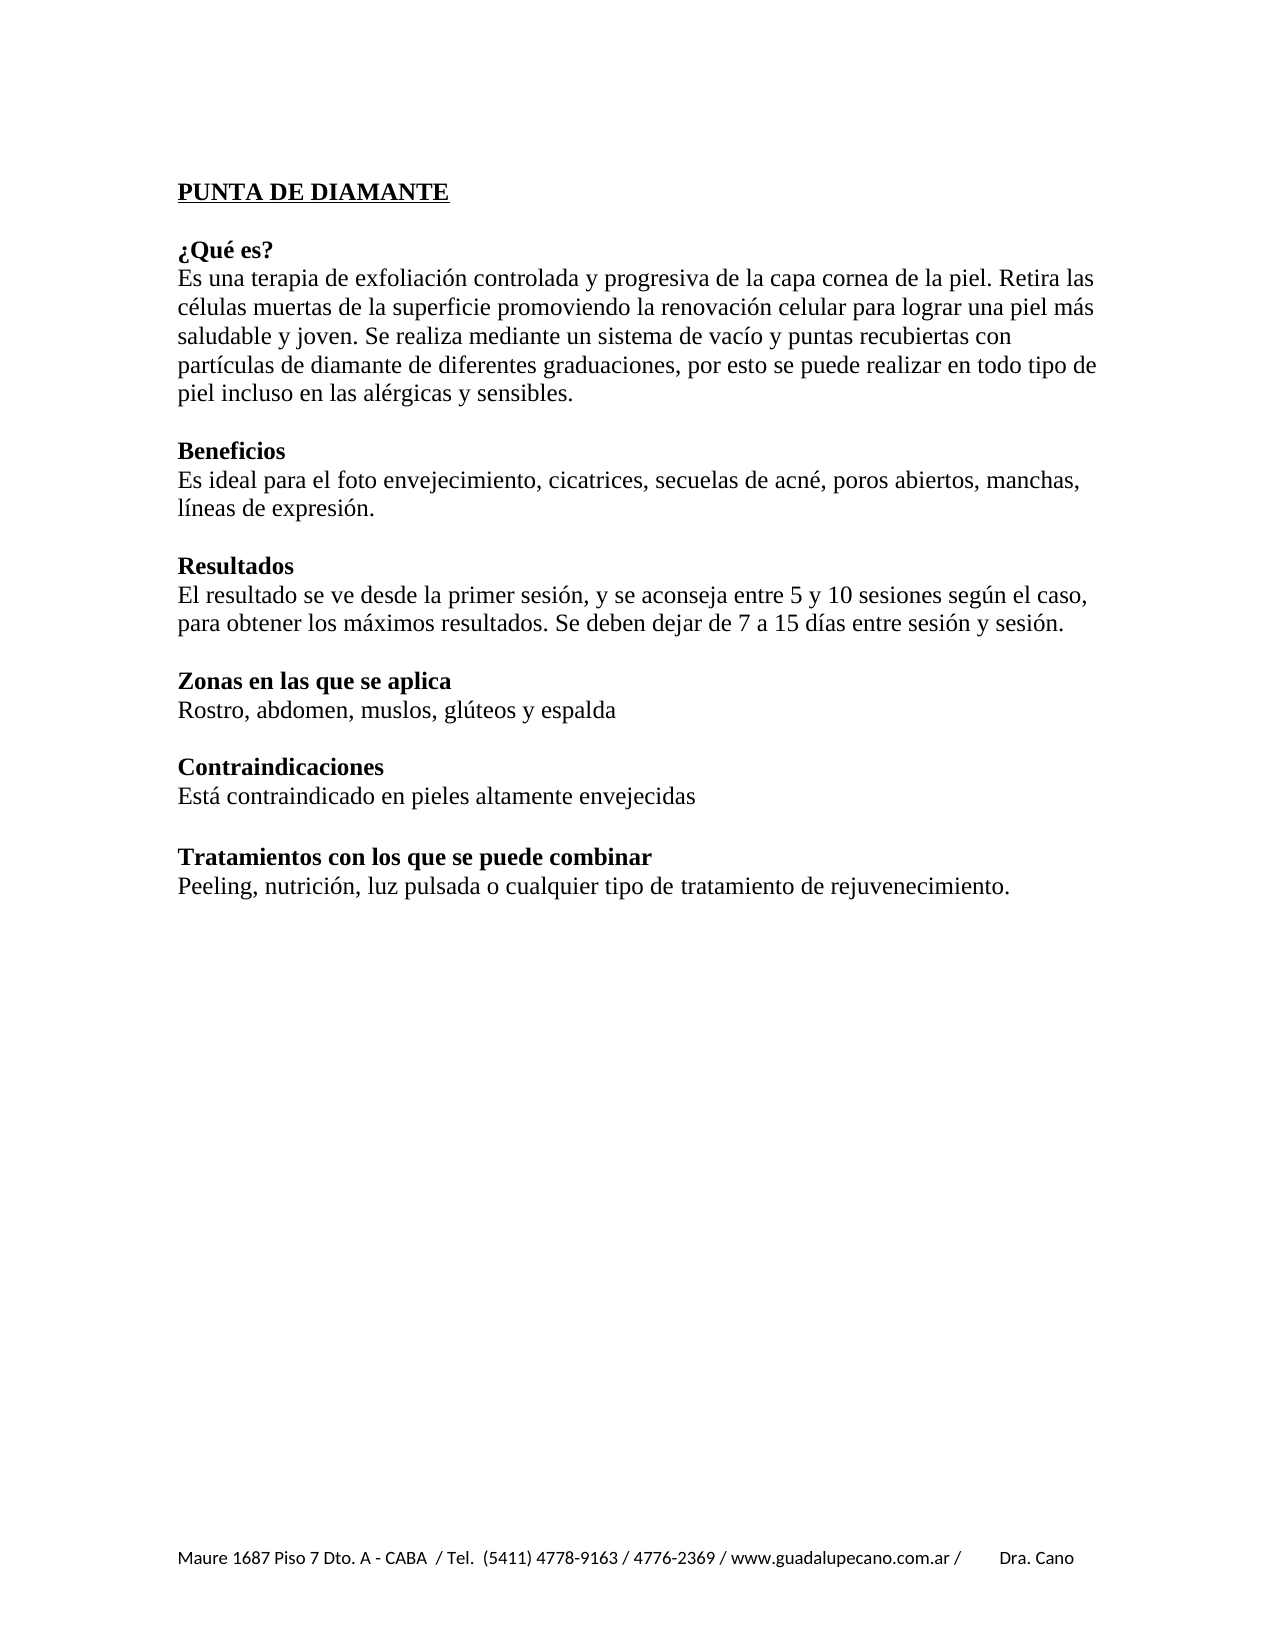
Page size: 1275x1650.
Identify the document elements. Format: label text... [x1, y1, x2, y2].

text PUNTA DE DIAMANTE [177, 177, 1098, 206]
text Peeling, nutrición, luz pulsada o cualquier tipo de tratamiento de rejuvenecimiento. [177, 871, 1098, 899]
text ¿Qué es? [177, 235, 1098, 263]
text Contraindicaciones [177, 752, 1098, 781]
text Es ideal para el foto envejecimiento, cicatrices, secuelas de acné, poros abiertos, manchas, líneas de expresión. [177, 465, 1098, 522]
text Es una terapia de exfoliación controlada y progresiva de la capa cornea de la piel. Retira las células muertas de la superficie promoviendo la renovación celular para lograr una piel más saludable y joven. Se realiza mediante un sistema de vacío y puntas recubiertas con partículas de diamante de diferentes graduaciones, por esto se puede realizar en todo tipo de piel incluso en las alérgicas y sensibles. [177, 263, 1098, 407]
text Rostro, abdomen, muslos, glúteos y espalda [177, 695, 1098, 723]
text El resultado se ve desde la primer sesión, y se aconseja entre 5 y 10 sesiones según el caso, para obtener los máximos resultados. Se deben dejar de 7 a 15 días entre sesión y sesión. [177, 580, 1098, 637]
text Beneficios [177, 436, 1098, 465]
text Zonas en las que se aplica [177, 666, 1098, 695]
text Tratamientos con los que se puede combinar [177, 842, 1098, 871]
text Está contraindicado en pieles altamente envejecidas [177, 781, 1098, 810]
text Resultados [177, 551, 1098, 580]
